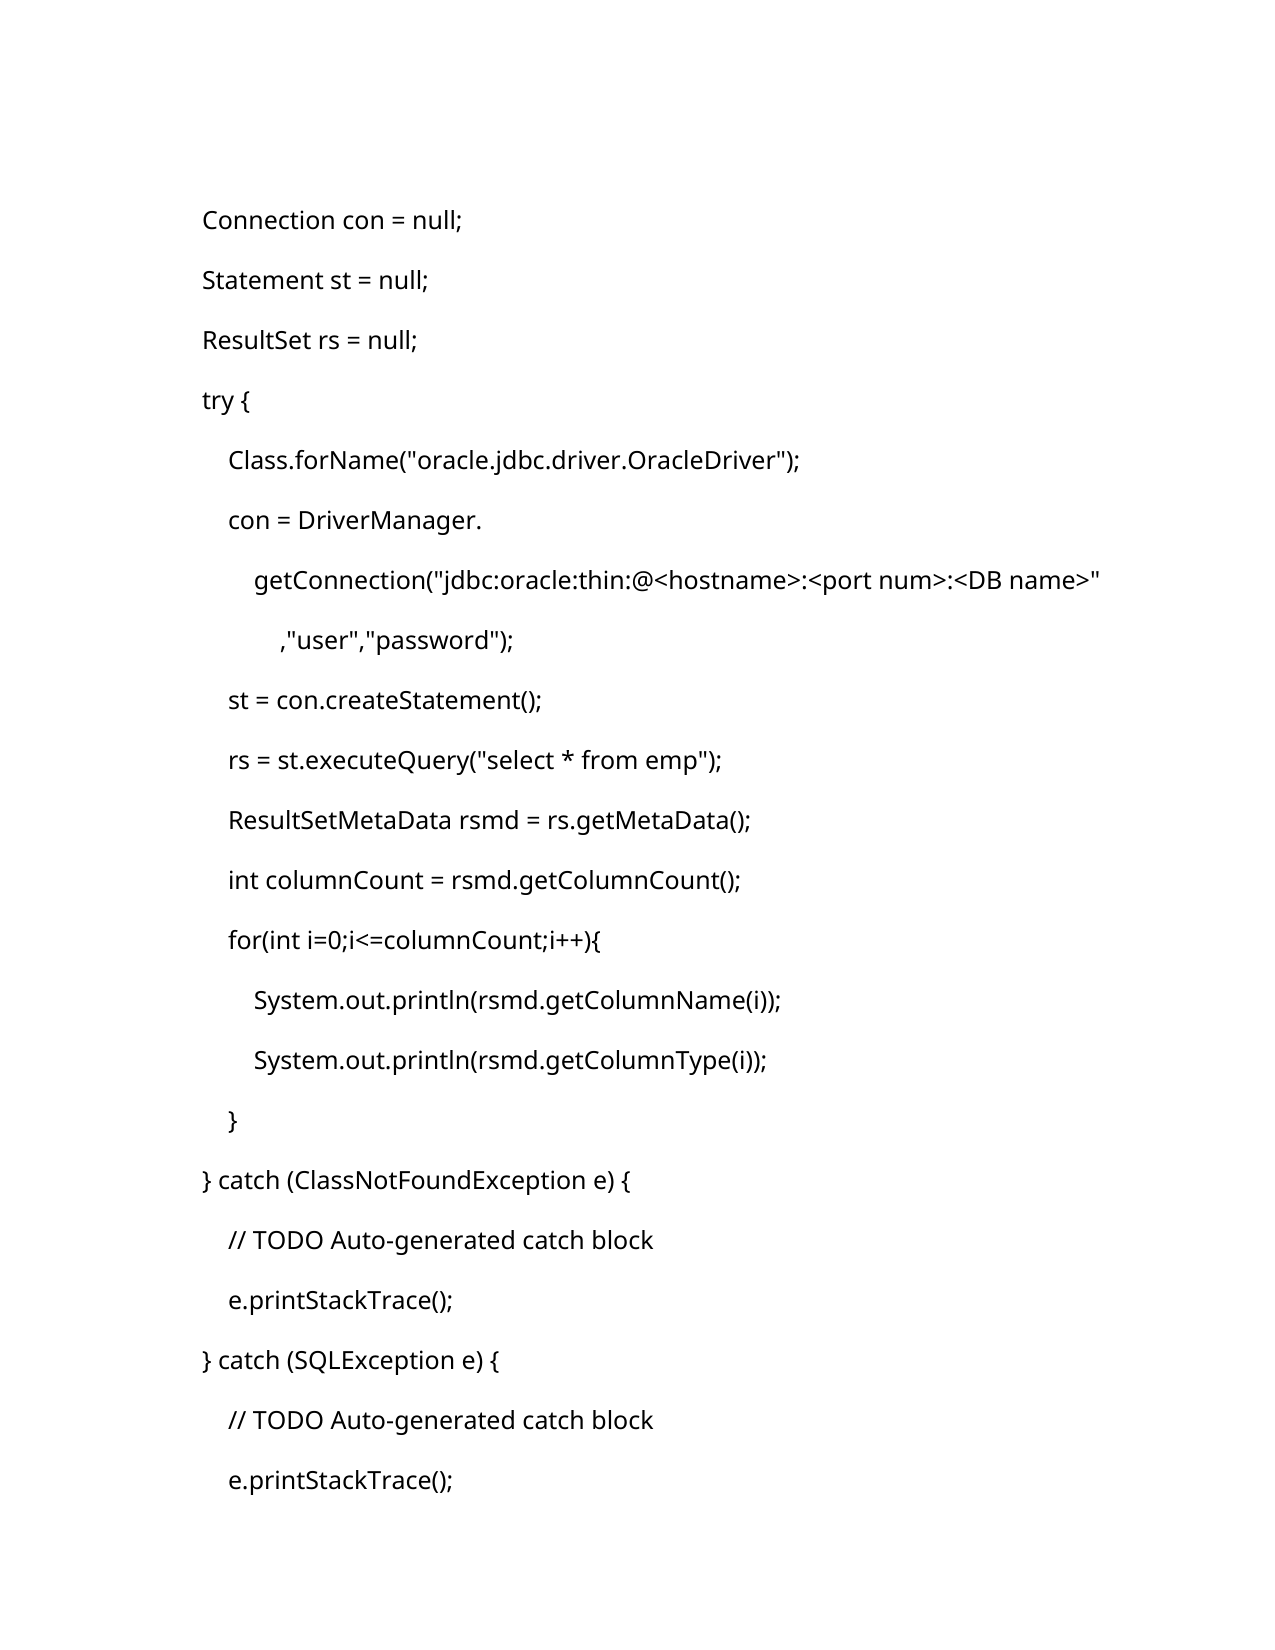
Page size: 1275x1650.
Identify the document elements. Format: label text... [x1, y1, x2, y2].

text st = con.createStatement(); [150, 683, 1125, 717]
text } [150, 1103, 1125, 1137]
text System.out.println(rsmd.getColumnType(i)); [150, 1043, 1125, 1077]
text } catch (ClassNotFoundException e) { [150, 1163, 1125, 1197]
text System.out.println(rsmd.getColumnName(i)); [150, 983, 1125, 1017]
text ResultSet rs = null; [150, 323, 1125, 357]
text e.printStackTrace(); [150, 1463, 1125, 1497]
text int columnCount = rsmd.getColumnCount(); [150, 863, 1125, 897]
text getConnection("jdbc:oracle:thin:@<hostname>:<port num>:<DB name>" [150, 563, 1125, 597]
text ResultSetMetaData rsmd = rs.getMetaData(); [150, 803, 1125, 837]
text // TODO Auto-generated catch block [150, 1223, 1125, 1257]
text try { [150, 383, 1125, 417]
text rs = st.executeQuery("select * from emp"); [150, 743, 1125, 777]
text Statement st = null; [150, 263, 1125, 297]
text Connection con = null; [150, 203, 1125, 237]
text for(int i=0;i<=columnCount;i++){ [150, 923, 1125, 957]
text e.printStackTrace(); [150, 1283, 1125, 1317]
text ,"user","password"); [150, 623, 1125, 657]
text } catch (SQLException e) { [150, 1343, 1125, 1377]
text // TODO Auto-generated catch block [150, 1403, 1125, 1437]
text con = DriverManager. [150, 503, 1125, 537]
text Class.forName("oracle.jdbc.driver.OracleDriver"); [150, 443, 1125, 477]
